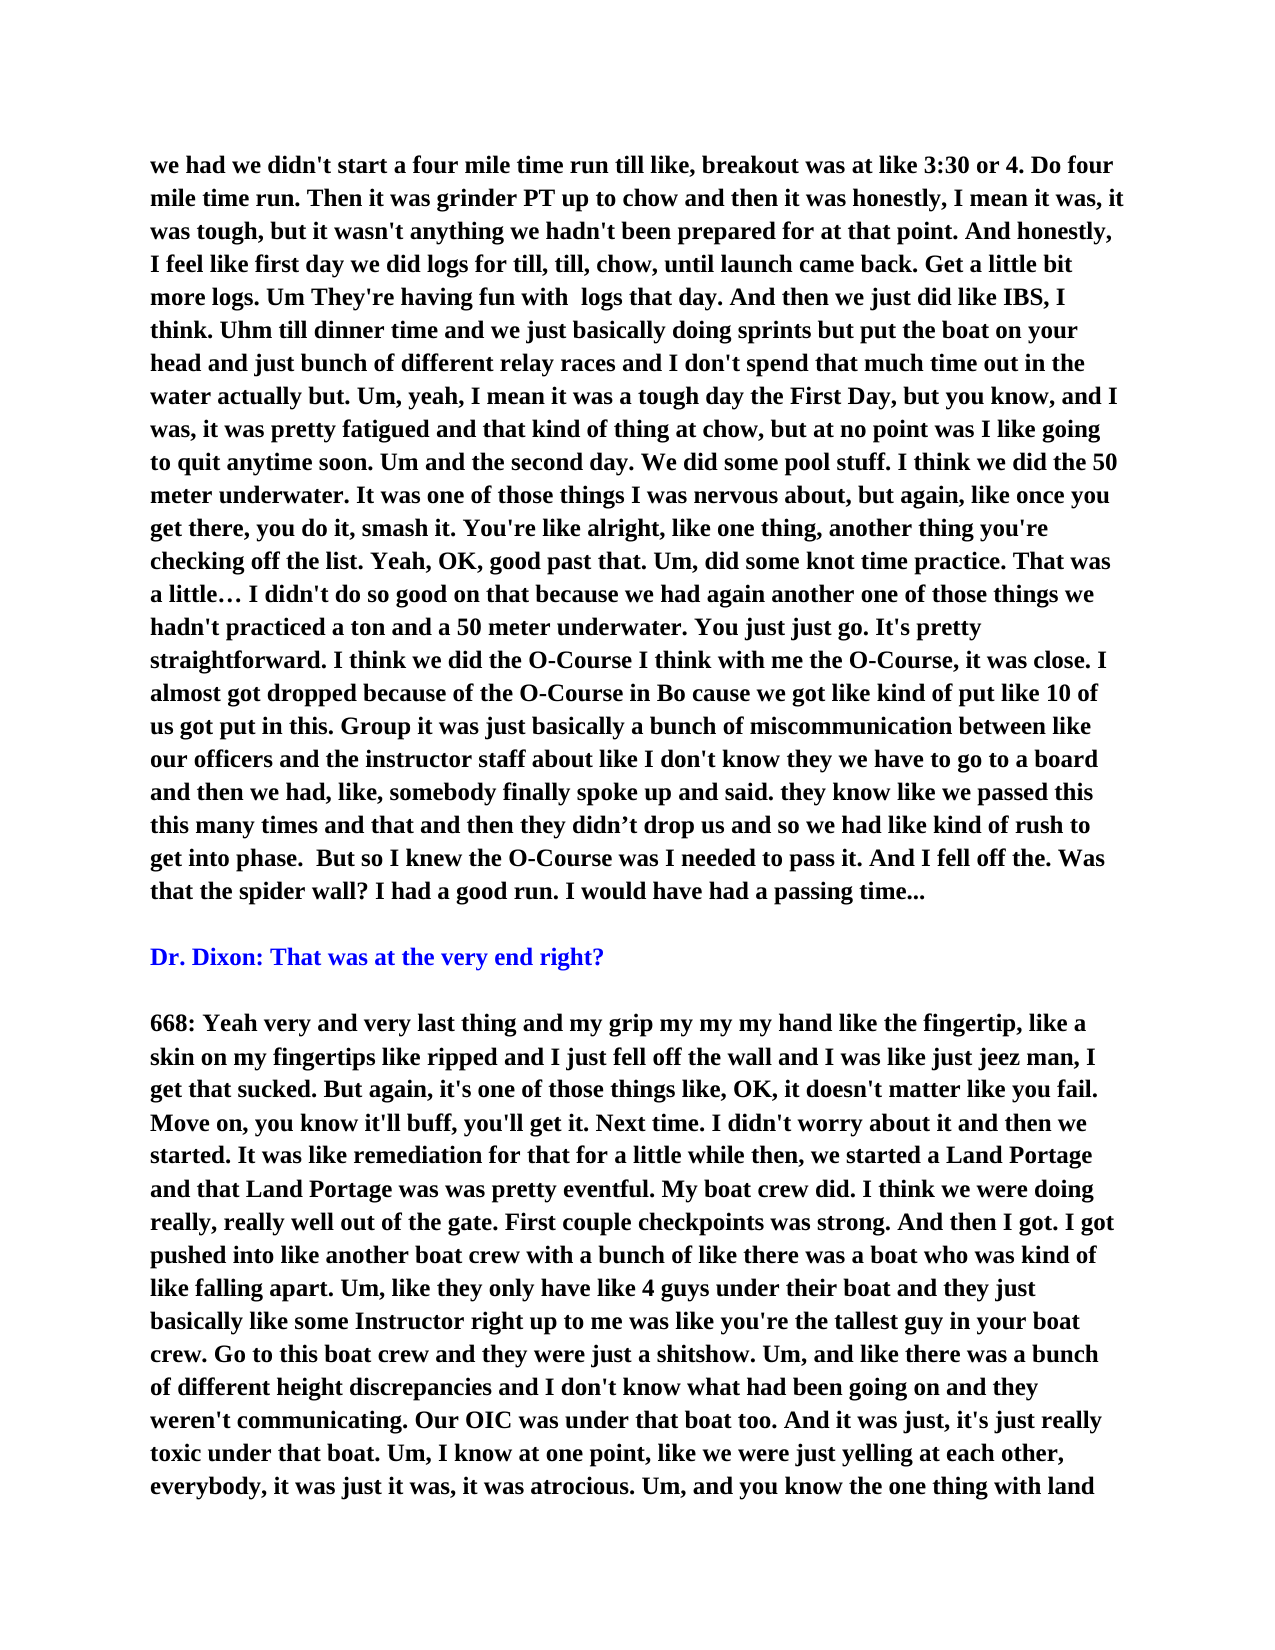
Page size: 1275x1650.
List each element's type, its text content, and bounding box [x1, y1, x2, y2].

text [150, 1108, 1125, 1499]
text 668: Yeah very and very last thing and my grip my my my hand like the fingertip, like a skin on my fingertips like ripped and I just fell off the wall and I was like just jeez man, I get that sucked. But again, it's one of those things like, OK, it doesn't matter like you fail. [150, 1008, 1125, 1103]
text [150, 150, 1125, 905]
text Dr. Dixon: That was at the very end right? [150, 942, 1125, 971]
